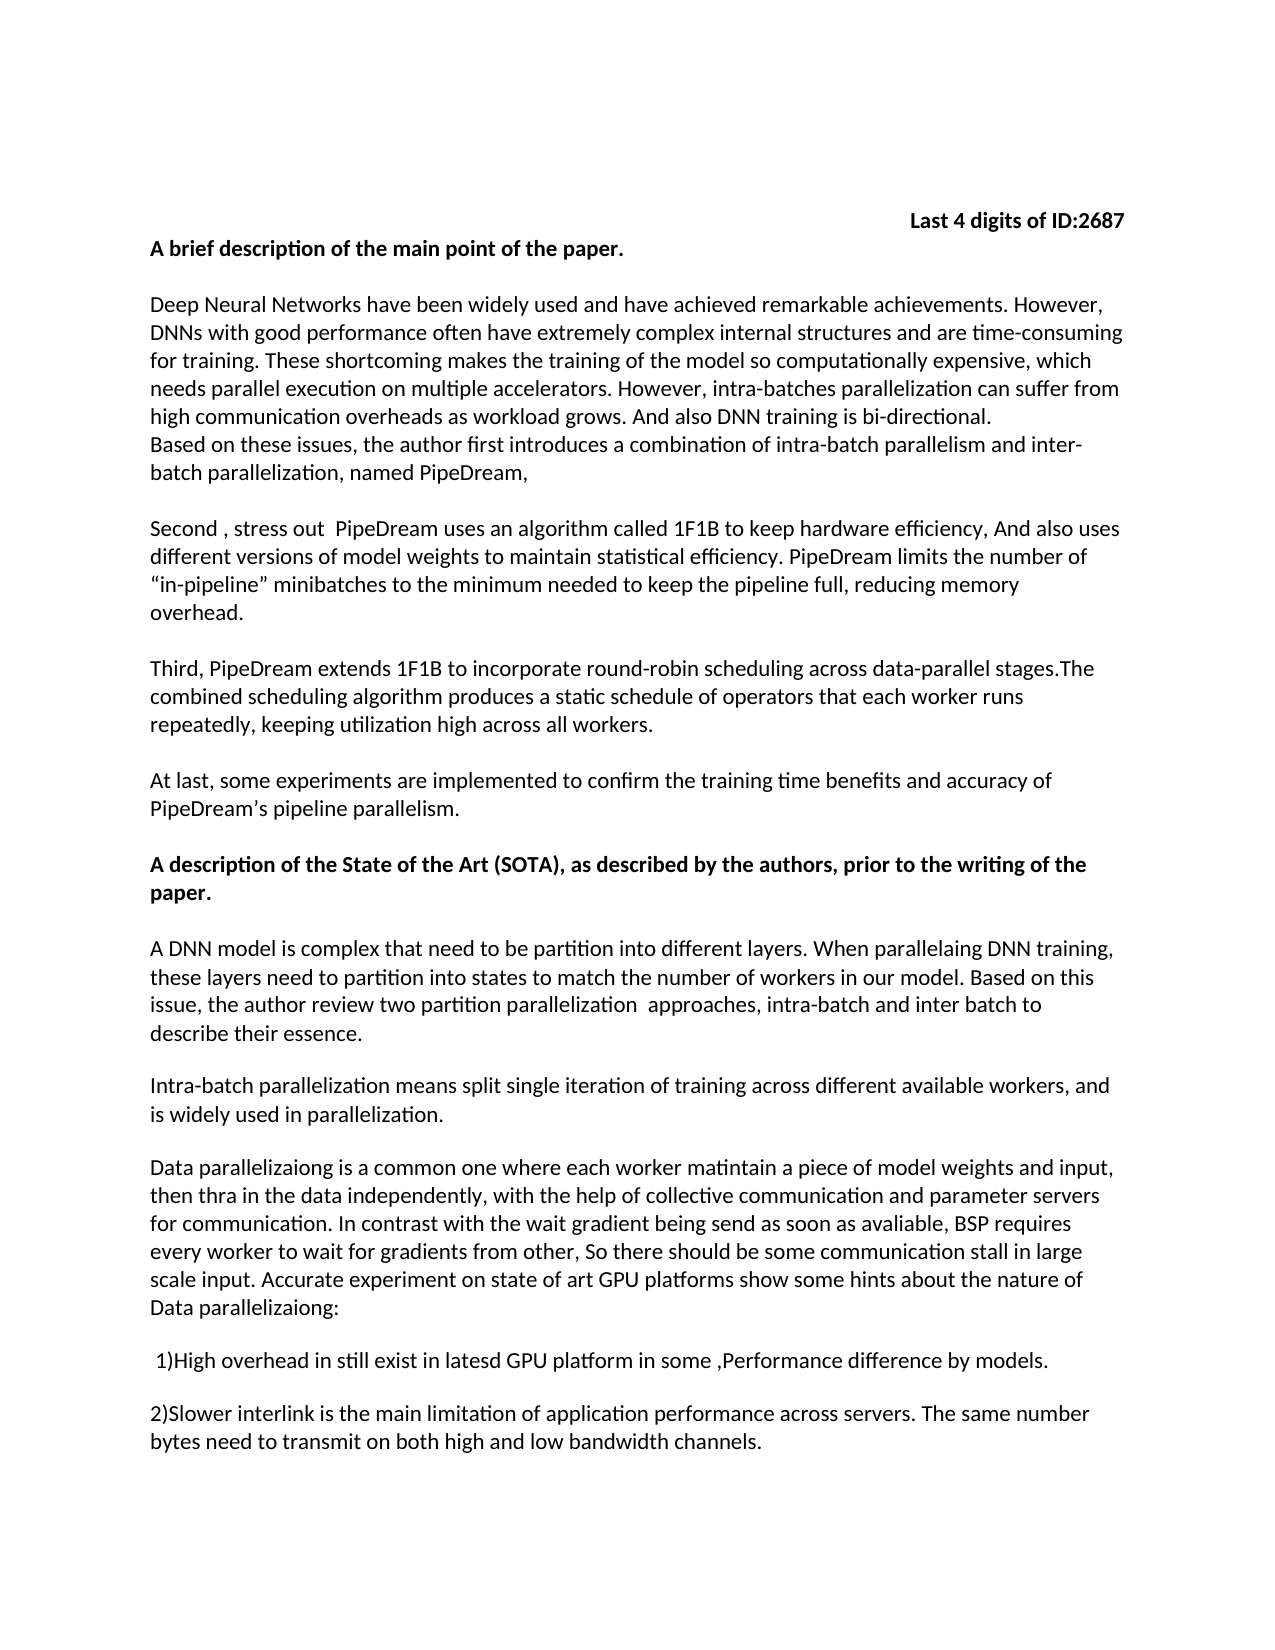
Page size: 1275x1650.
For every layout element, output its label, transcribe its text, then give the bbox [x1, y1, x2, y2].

text A description of the State of the Art (SOTA), as described by the authors, prior to the writing of the paper. [150, 851, 1125, 907]
text Second , stress out PipeDream uses an algorithm called 1F1B to keep hardware efficiency, And also uses different versions of model weights to maintain statistical efficiency. PipeDream limits the number of “in-pipeline” minibatches to the minimum needed to keep the pipeline full, reducing memory overhead. [150, 514, 1125, 626]
text Third, PipeDream extends 1F1B to incorporate round-robin scheduling across data-parallel stages.The combined scheduling algorithm produces a static schedule of operators that each worker runs repeatedly, keeping utilization high across all workers. [150, 654, 1125, 738]
text A brief description of the main point of the paper. [150, 234, 1125, 262]
text A DNN model is complex that need to be partition into different layers. When parallelaing DNN training, these layers need to partition into states to match the number of workers in our model. Based on this issue, the author review two partition parallelization approaches, intra-batch and inter batch to describe their essence. [150, 934, 1125, 1047]
text 2)Slower interlink is the main limitation of application performance across servers. The same number bytes need to transmit on both high and low bandwidth channels. [150, 1399, 1125, 1455]
text At last, some experiments are implemented to confirm the training time benefits and accuracy of PipeDream’s pipeline parallelism. [150, 766, 1125, 822]
text Data parallelizaiong is a common one where each worker matintain a piece of model weights and input, then thra in the data independently, with the help of collective communication and parameter servers for communication. In contrast with the wait gradient being send as soon as avaliable, BSP requires every worker to wait for gradients from other, So there should be some communication stall in large scale input. Accurate experiment on state of art GPU platforms show some hints about the nature of Data parallelizaiong: [150, 1153, 1125, 1321]
text 1)High overhead in still exist in latesd GPU platform in some ,Performance difference by models. [150, 1346, 1125, 1374]
text Intra-batch parallelization means split single iteration of training across different available workers, and is widely used in parallelization. [150, 1072, 1125, 1128]
text Based on these issues, the author first introduces a combination of intra-batch parallelism and inter-batch parallelization, named PipeDream, [150, 430, 1125, 486]
text Last 4 digits of ID:2687 [150, 206, 1125, 234]
text Deep Neural Networks have been widely used and have achieved remarkable achievements. However, DNNs with good performance often have extremely complex internal structures and are time-consuming for training. These shortcoming makes the training of the model so computationally expensive, which needs parallel execution on multiple accelerators. However, intra-batches parallelization can suffer from high communication overheads as workload grows. And also DNN training is bi-directional. [150, 290, 1125, 430]
